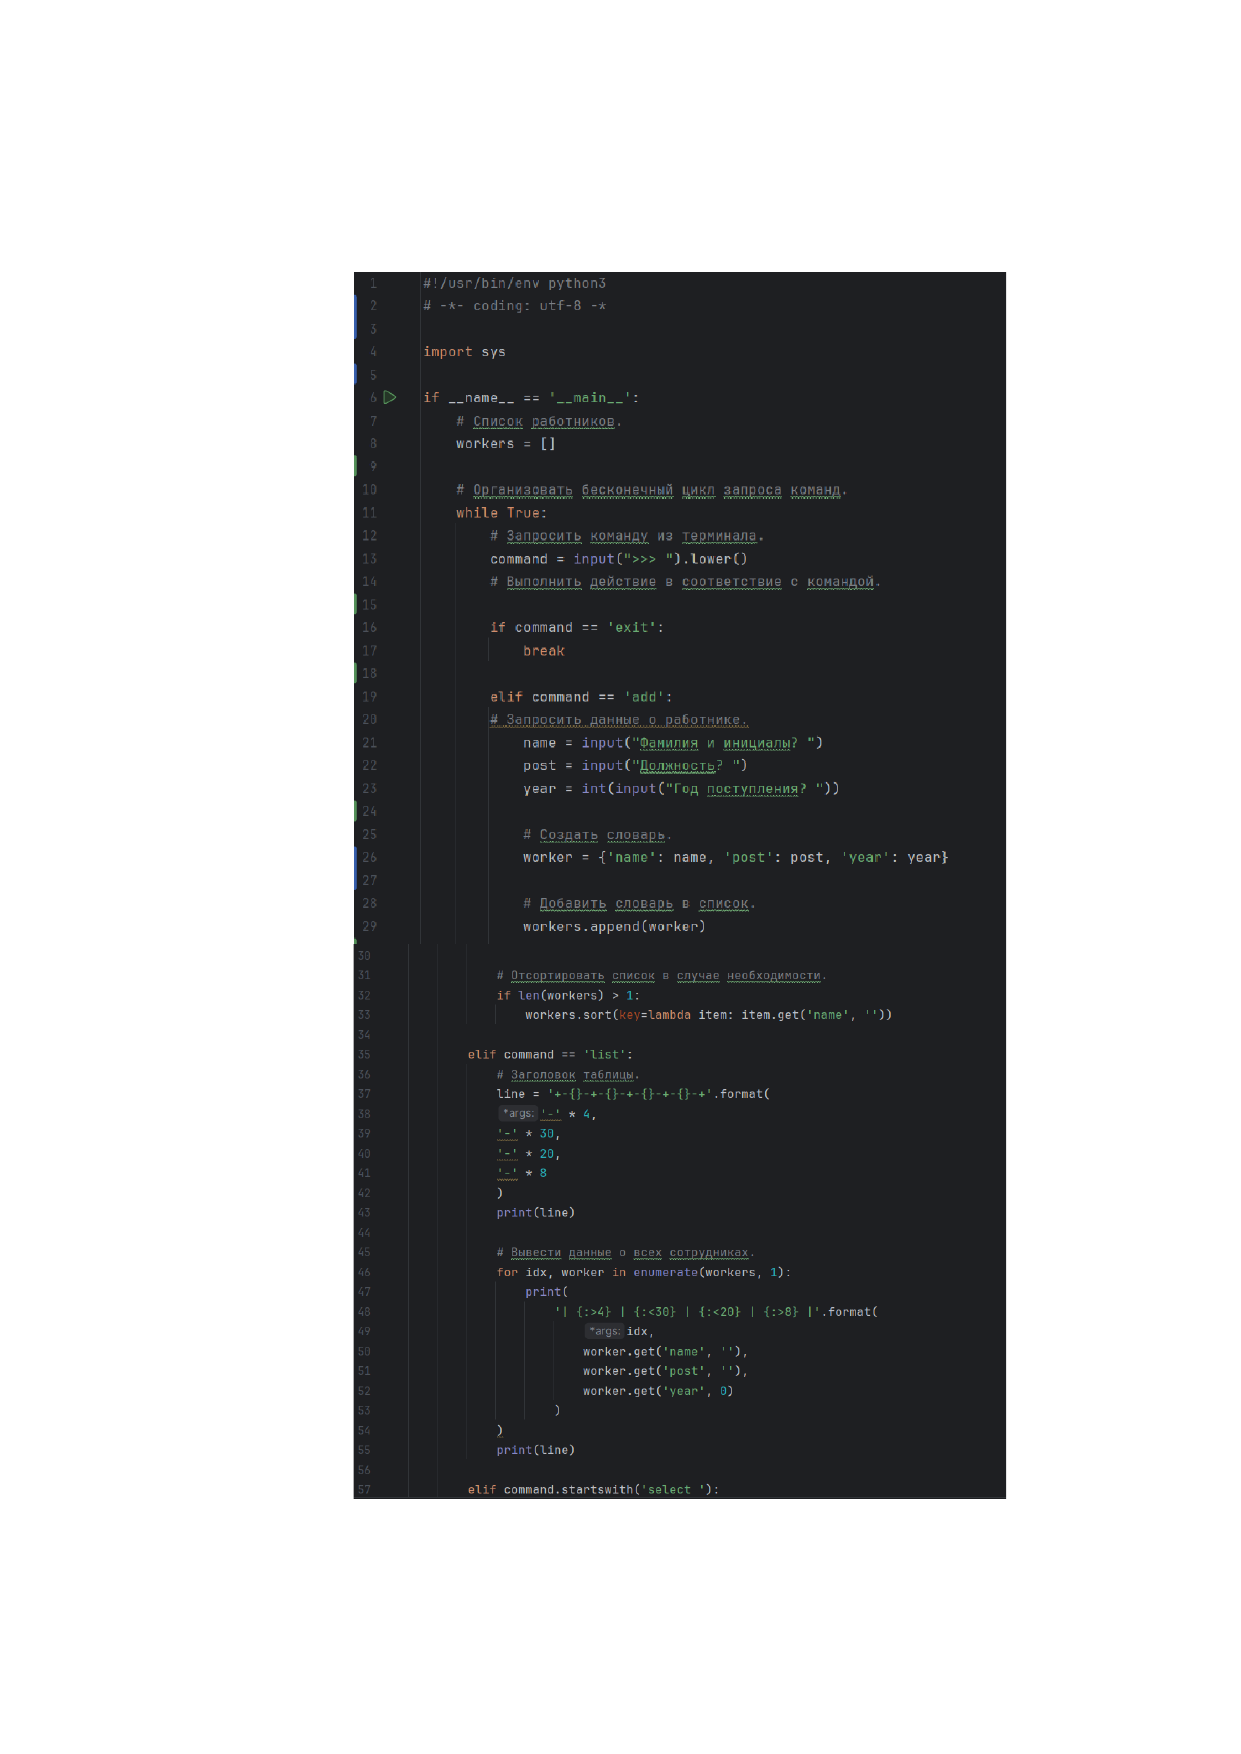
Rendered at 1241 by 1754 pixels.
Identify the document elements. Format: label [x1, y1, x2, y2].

picture [353, 272, 1007, 1499]
